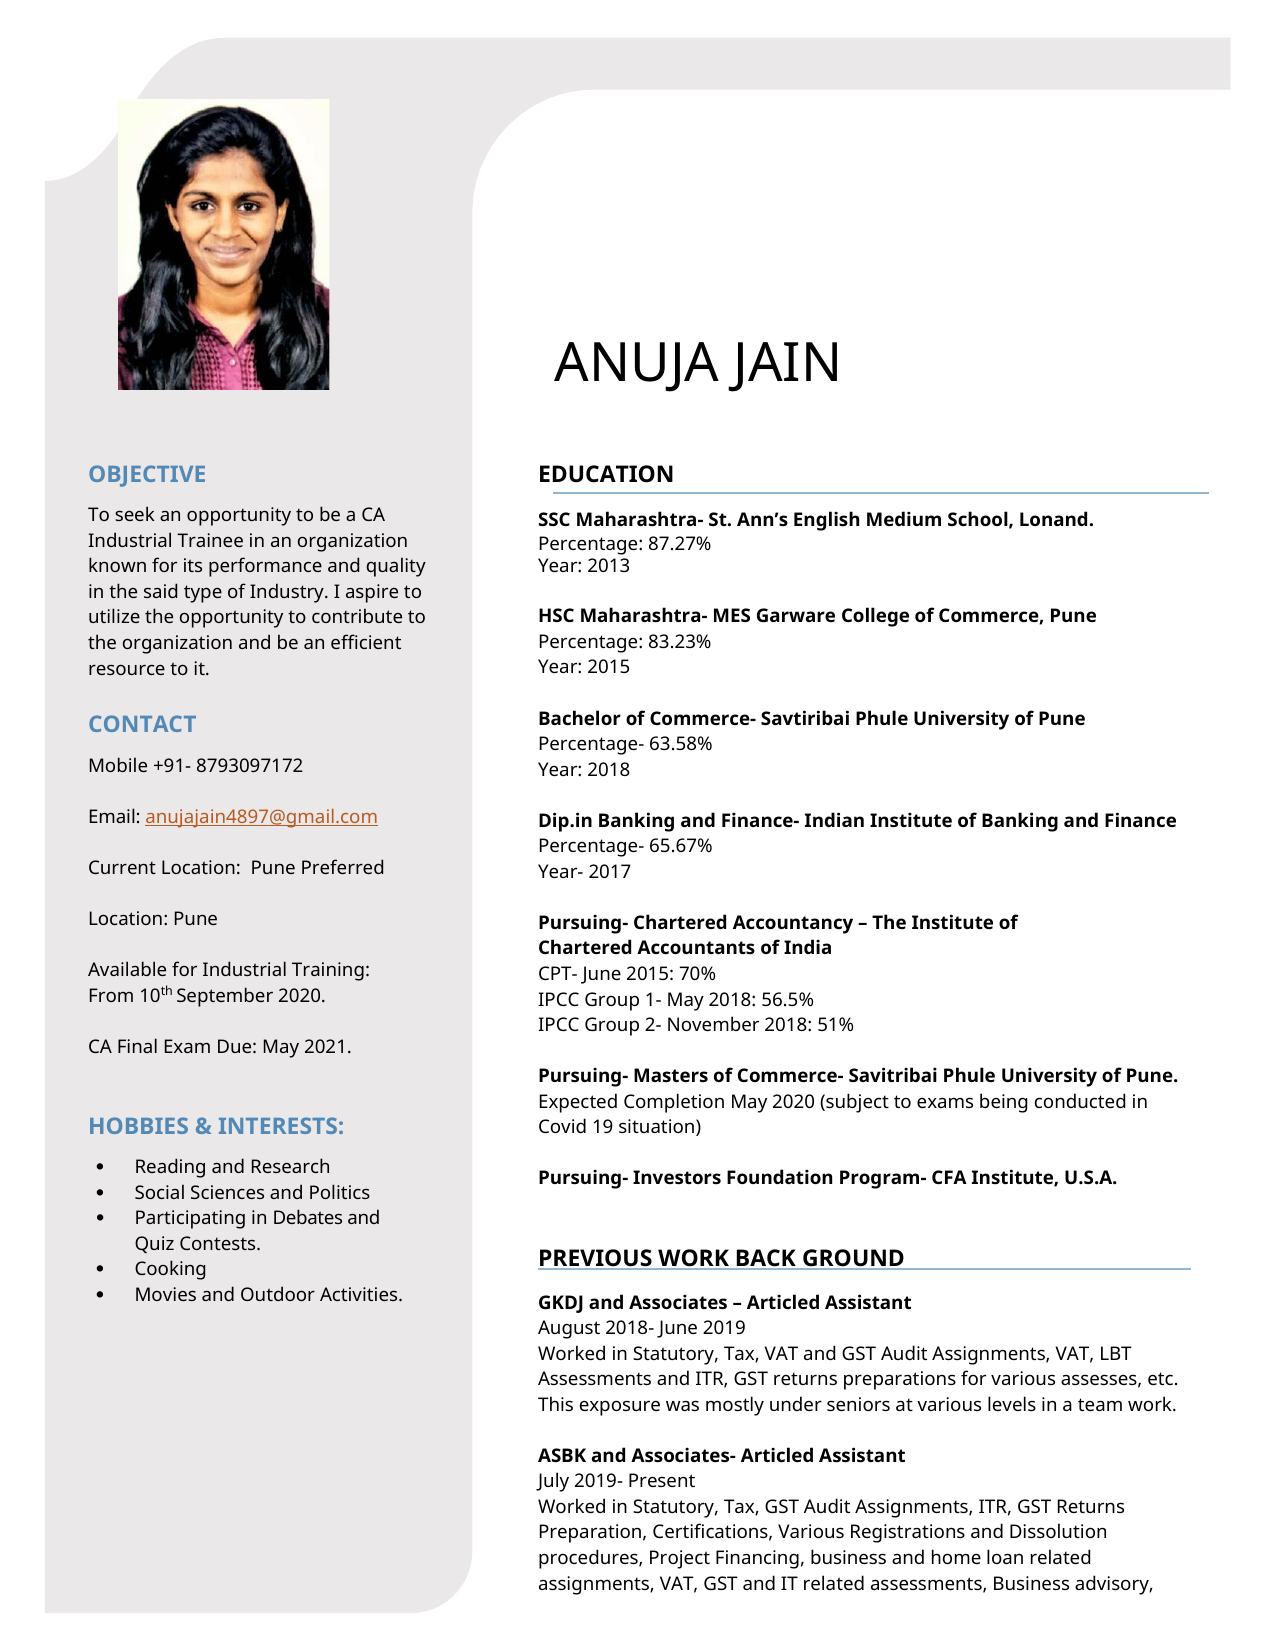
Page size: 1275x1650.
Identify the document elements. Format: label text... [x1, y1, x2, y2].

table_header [67, 458, 486, 1595]
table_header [486, 458, 1208, 1595]
text ANUJA JAIN [539, 323, 858, 397]
picture [118, 99, 330, 390]
